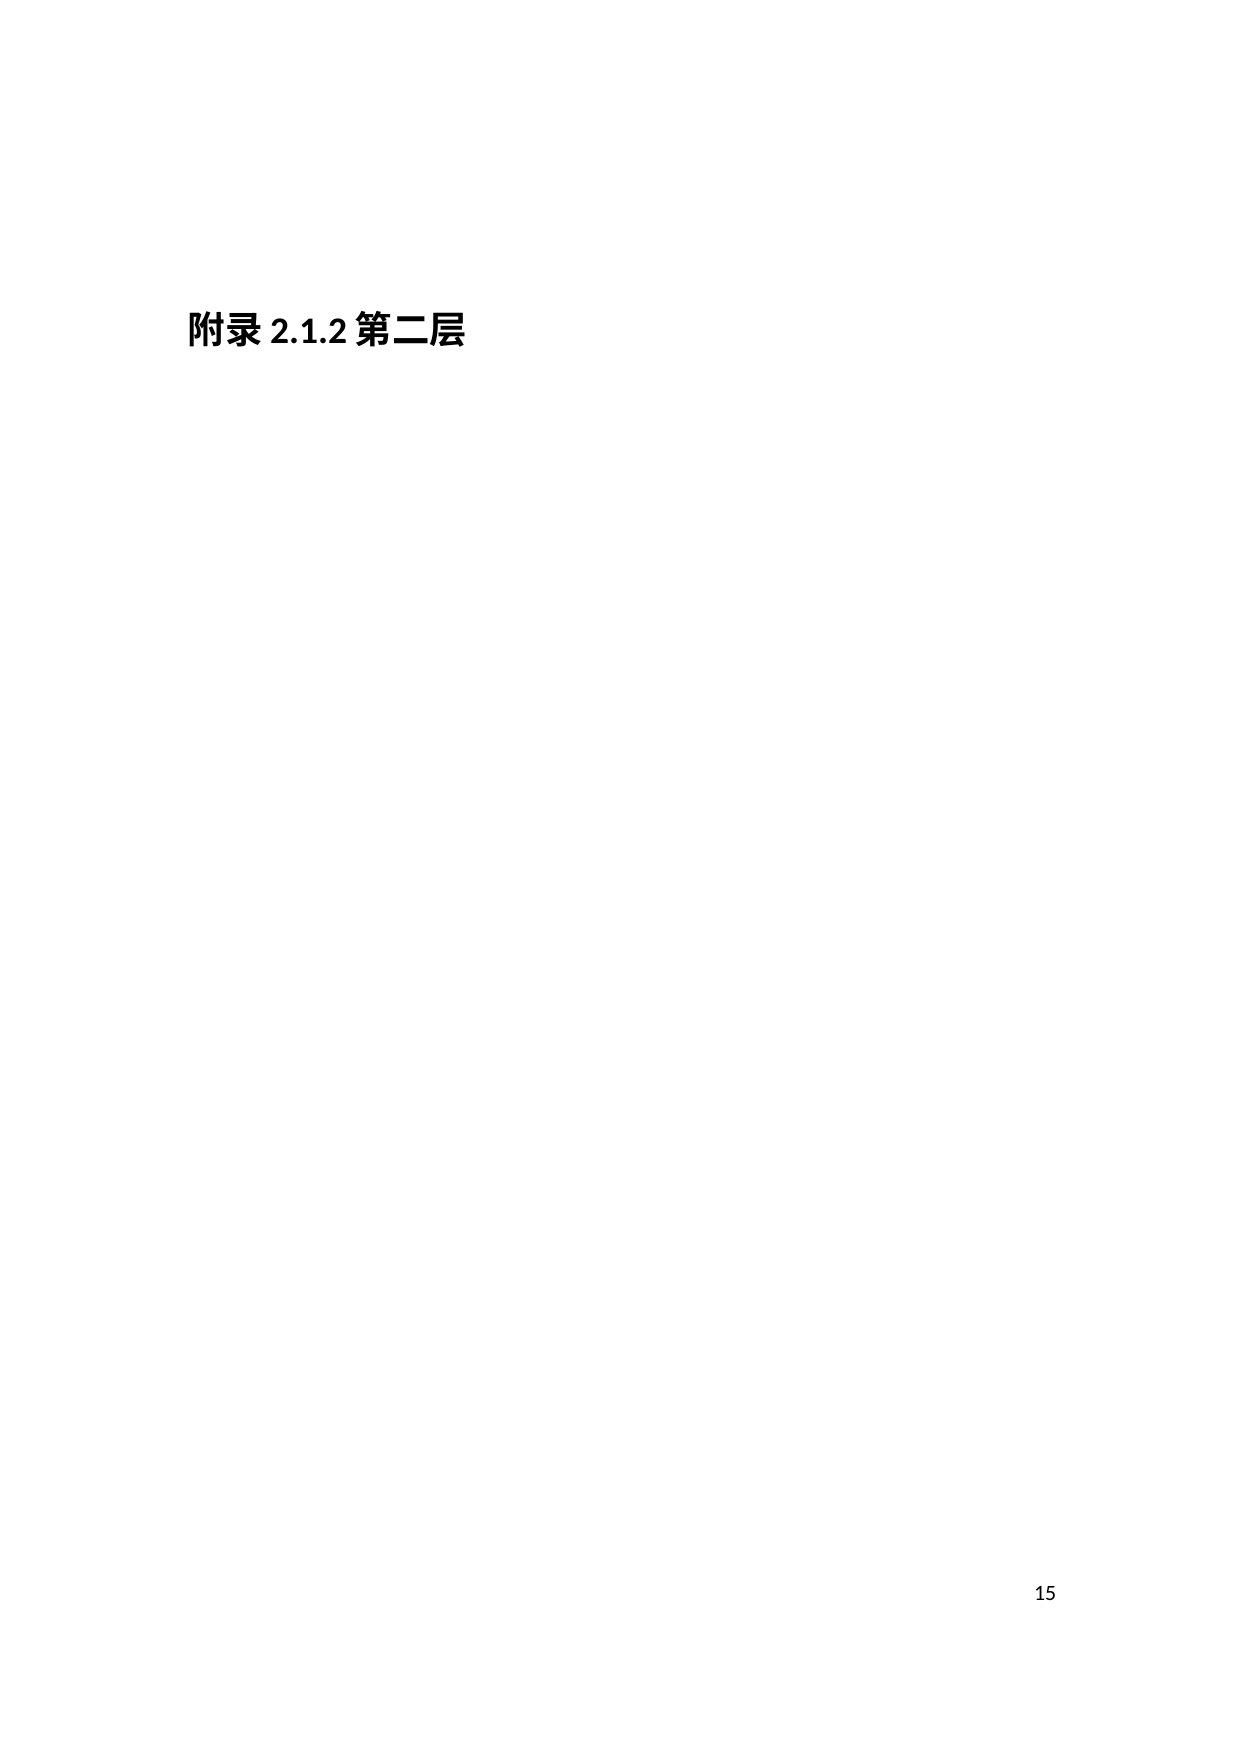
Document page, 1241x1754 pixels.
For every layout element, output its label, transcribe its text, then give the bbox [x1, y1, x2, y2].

subtitle 附录2.1.2第二层 [187, 295, 1053, 360]
